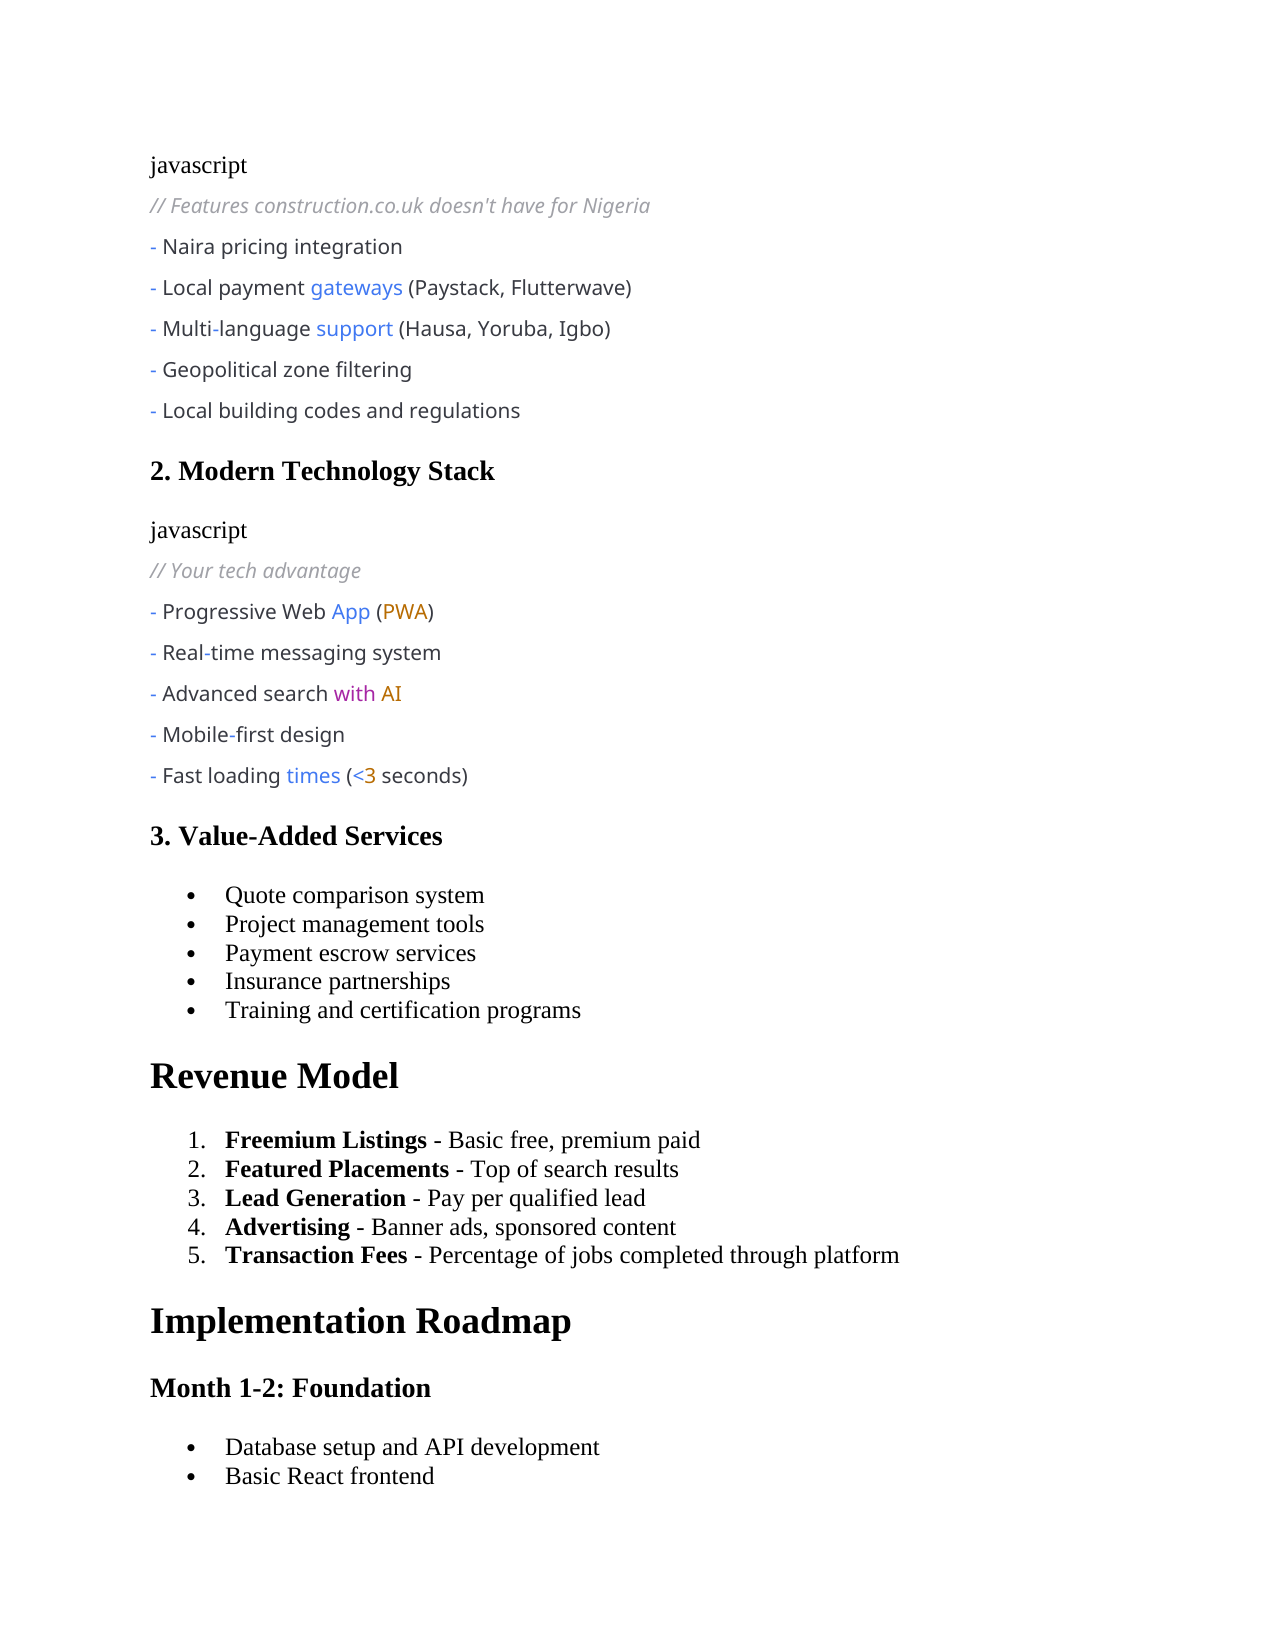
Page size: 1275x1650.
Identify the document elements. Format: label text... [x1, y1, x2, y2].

list Payment escrow services [187, 938, 1125, 966]
text - Progressive Web App (PWA) [150, 597, 1125, 626]
text Revenue Model [150, 1053, 1125, 1096]
list Advertising - Banner ads, sponsored content [187, 1212, 1125, 1240]
text - Local payment gateways (Paystack, Flutterwave) [150, 273, 1125, 302]
list Training and certification programs [187, 995, 1125, 1024]
list Database setup and API development [187, 1432, 1125, 1461]
list Transaction Fees - Percentage of jobs completed through platform [187, 1240, 1125, 1269]
list Lead Generation - Pay per qualified lead [187, 1183, 1125, 1212]
list Insurance partnerships [187, 966, 1125, 995]
list Quote comparison system [187, 880, 1125, 909]
text 2. Modern Technology Stack [150, 453, 1125, 486]
text - Local building codes and regulations [150, 396, 1125, 424]
text javascript [150, 150, 1125, 179]
text - Geopolitical zone filtering [150, 355, 1125, 383]
text - Real-time messaging system [150, 638, 1125, 667]
text Month 1-2: Foundation [150, 1371, 1125, 1403]
text // Features construction.co.uk doesn't have for Nigeria [150, 191, 1125, 220]
list Featured Placements - Top of search results [187, 1154, 1125, 1183]
text Implementation Roadmap [150, 1298, 1125, 1341]
text - Fast loading times (<3 seconds) [150, 761, 1125, 789]
list Basic React frontend [187, 1461, 1125, 1490]
text - Multi-language support (Hausa, Yoruba, Igbo) [150, 314, 1125, 342]
text - Advanced search with AI [150, 679, 1125, 708]
text - Naira pricing integration [150, 232, 1125, 261]
list Project management tools [187, 909, 1125, 938]
text javascript [150, 515, 1125, 544]
text // Your tech advantage [150, 556, 1125, 585]
list Freemium Listings - Basic free, premium paid [187, 1125, 1125, 1154]
text - Mobile-first design [150, 720, 1125, 748]
text 3. Value-Added Services [150, 819, 1125, 851]
